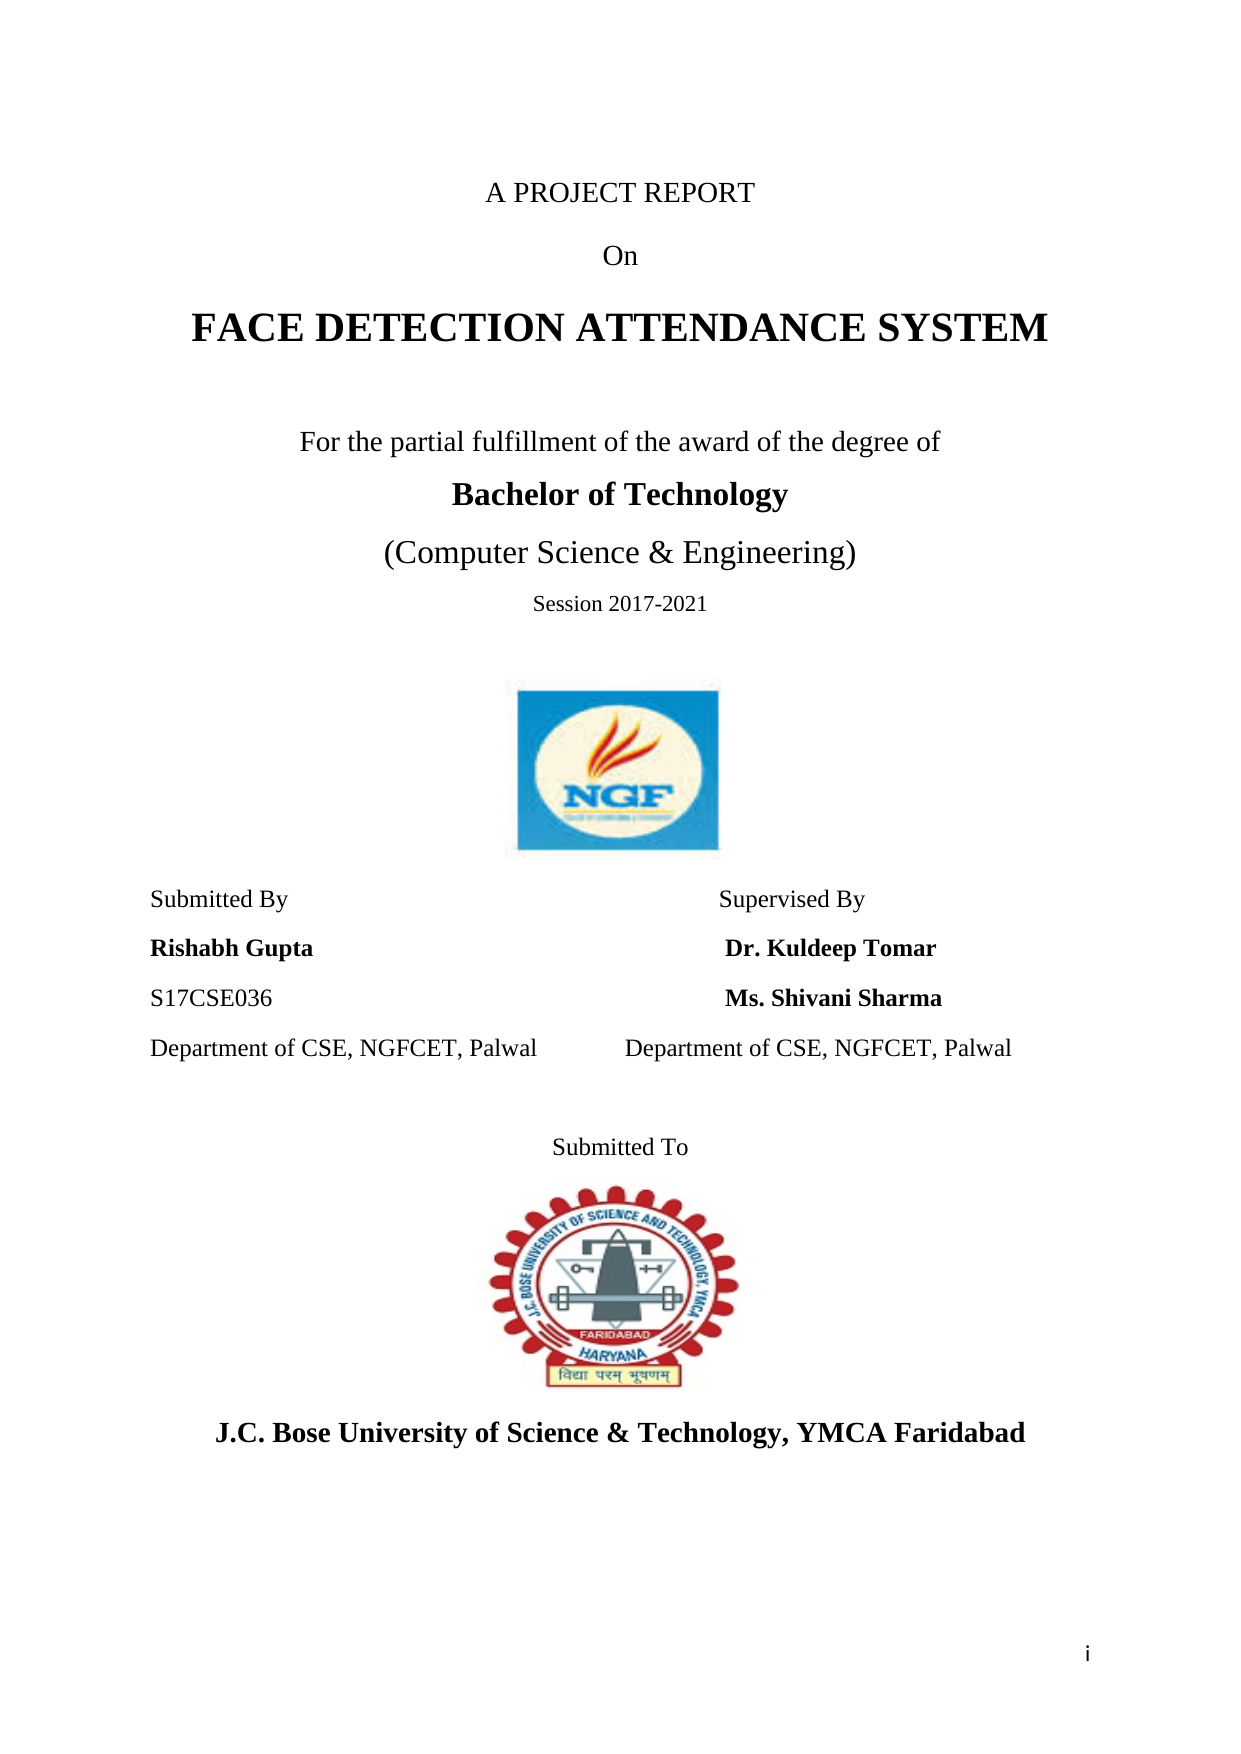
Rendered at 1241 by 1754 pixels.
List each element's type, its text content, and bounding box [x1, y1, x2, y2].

text J.C. Bose University of Science & Technology, YMCA Faridabad [150, 1415, 1090, 1448]
subtitle A PROJECT REPORT [150, 175, 1090, 208]
picture [475, 1181, 766, 1397]
subtitle For the partial fulfillment of the award of the degree of [150, 424, 1090, 458]
subtitle (Computer Science & Engineering) [150, 532, 1090, 570]
text S17CSE036 Ms. Shivani Sharma [150, 983, 1090, 1012]
text Session 2017-2021 [150, 589, 1090, 616]
subtitle On [150, 238, 1090, 272]
text Submitted By Supervised By [150, 884, 1090, 912]
text Rishabh Gupta Dr. Kuldeep Tomar [150, 933, 1090, 962]
text Submitted To [150, 1132, 1090, 1161]
text Department of CSE, NGFCET, Palwal Department of CSE, NGFCET, Palwal [150, 1033, 1090, 1062]
subtitle Bachelor of Technology [150, 474, 1090, 513]
picture [467, 679, 773, 865]
subtitle FACE DETECTION ATTENDANCE SYSTEM [150, 302, 1090, 350]
